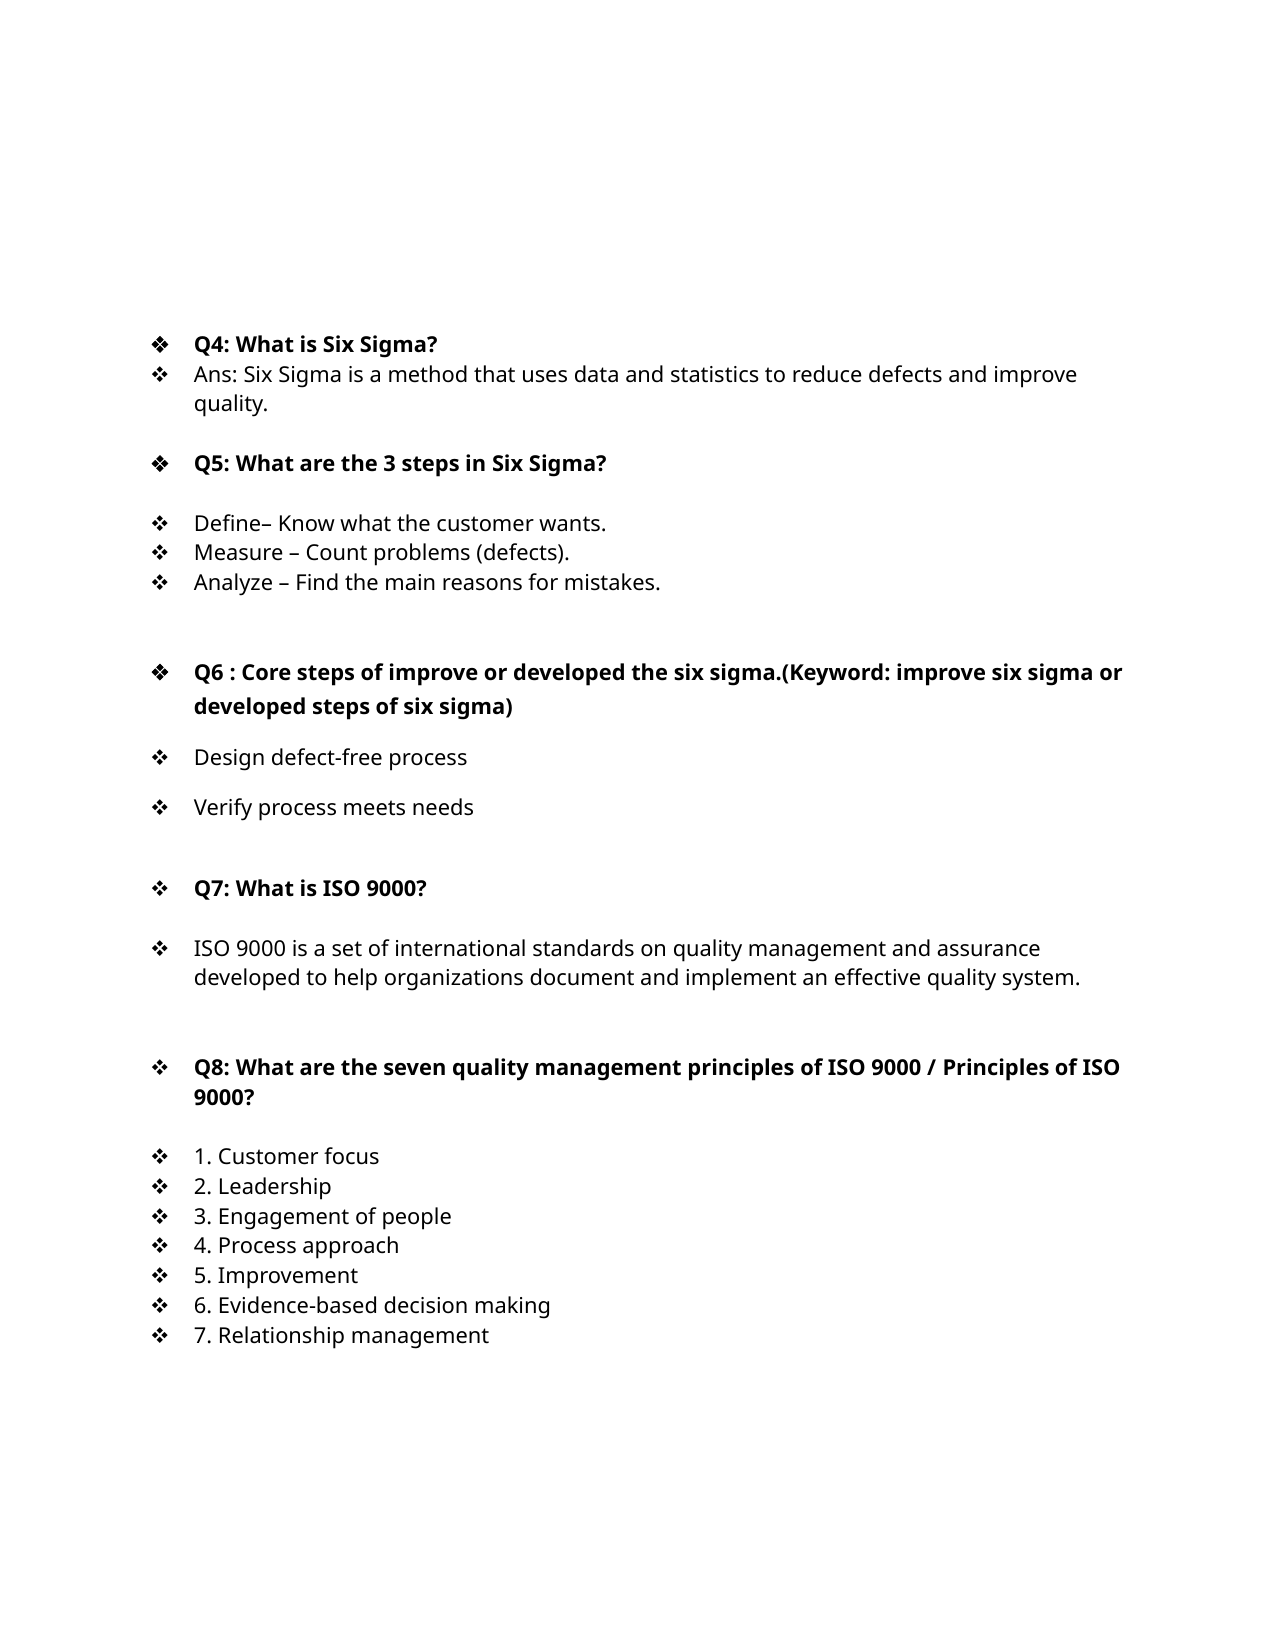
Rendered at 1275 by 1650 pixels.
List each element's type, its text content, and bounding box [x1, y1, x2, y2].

list Define– Know what the customer wants. [150, 507, 1125, 537]
list Verify process meets needs [150, 792, 1125, 822]
list 5. Improvement [150, 1260, 1125, 1290]
list 7. Relationship management [150, 1320, 1125, 1349]
list Analyze – Find the main reasons for mistakes. [150, 567, 1125, 597]
list Ans: Six Sigma is a method that uses data and statistics to reduce defects and improve quality. [150, 358, 1125, 418]
list Q7: What is ISO 9000? [150, 873, 1125, 903]
list Q6 : Core steps of improve or developed the six sigma.(Keyword: improve six sigma or developed steps of six sigma) [150, 656, 1125, 720]
list 6. Evidence-based decision making [150, 1290, 1125, 1320]
list Measure – Count problems (defects). [150, 537, 1125, 567]
list 3. Engagement of people [150, 1201, 1125, 1230]
list Q5: What are the 3 steps in Six Sigma? [150, 448, 1125, 478]
list Design defect-free process [150, 741, 1125, 771]
list 4. Process approach [150, 1230, 1125, 1260]
list Q4: What is Six Sigma? [150, 329, 1125, 358]
list ISO 9000 is a set of international standards on quality management and assurance developed to help organizations document and implement an effective quality system. [150, 932, 1125, 992]
list 2. Leadership [150, 1171, 1125, 1201]
list Q8: What are the seven quality management principles of ISO 9000 / Principles of ISO 9000? [150, 1052, 1125, 1111]
list 1. Customer focus [150, 1141, 1125, 1171]
